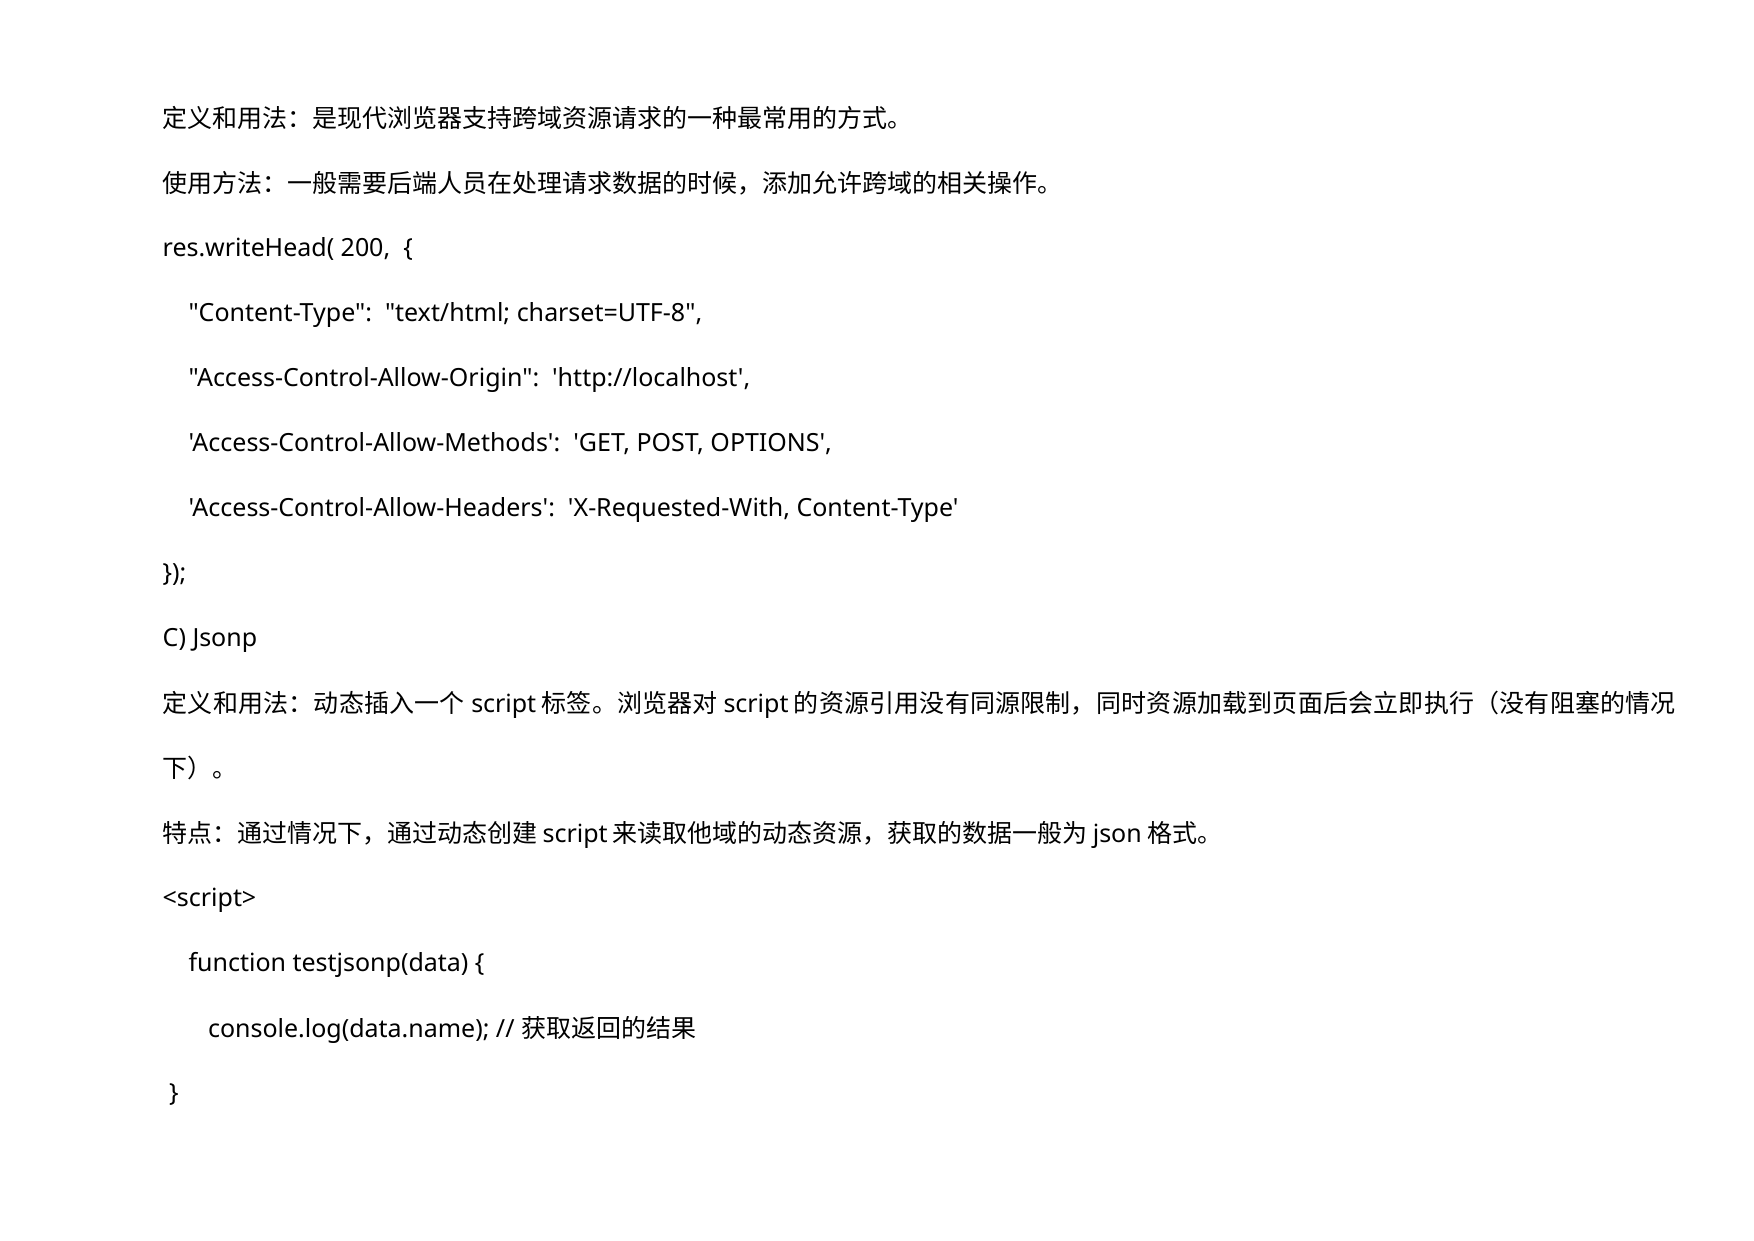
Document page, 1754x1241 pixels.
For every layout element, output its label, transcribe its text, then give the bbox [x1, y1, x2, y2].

list "Content-Type": "text/html; charset=UTF-8", [119, 279, 1679, 344]
list 使用方法：一般需要后端人员在处理请求数据的时候，添加允许跨域的相关操作。 [119, 149, 1679, 214]
list "Access-Control-Allow-Origin": 'http://localhost', [119, 344, 1679, 409]
list function testjsonp(data) { [119, 929, 1679, 994]
list 'Access-Control-Allow-Headers': 'X-Requested-With, Content-Type' [119, 474, 1679, 539]
list 特点：通过情况下，通过动态创建script来读取他域的动态资源，获取的数据一般为json格式。 [119, 799, 1679, 864]
list 定义和用法：动态插入一个script标签。浏览器对script的资源引用没有同源限制，同时资源加载到页面后会立即执行（没有阻塞的情况下）。 [162, 669, 1679, 799]
list 定义和用法：是现代浏览器支持跨域资源请求的一种最常用的方式。 [119, 84, 1679, 149]
list <script> [119, 864, 1679, 929]
list } [119, 1059, 1679, 1124]
list res.writeHead( 200, { [119, 214, 1679, 279]
list }); [119, 539, 1679, 604]
list console.log(data.name); // 获取返回的结果 [119, 994, 1679, 1059]
list Jsonp [119, 604, 1679, 669]
list 'Access-Control-Allow-Methods': 'GET, POST, OPTIONS', [119, 409, 1679, 474]
